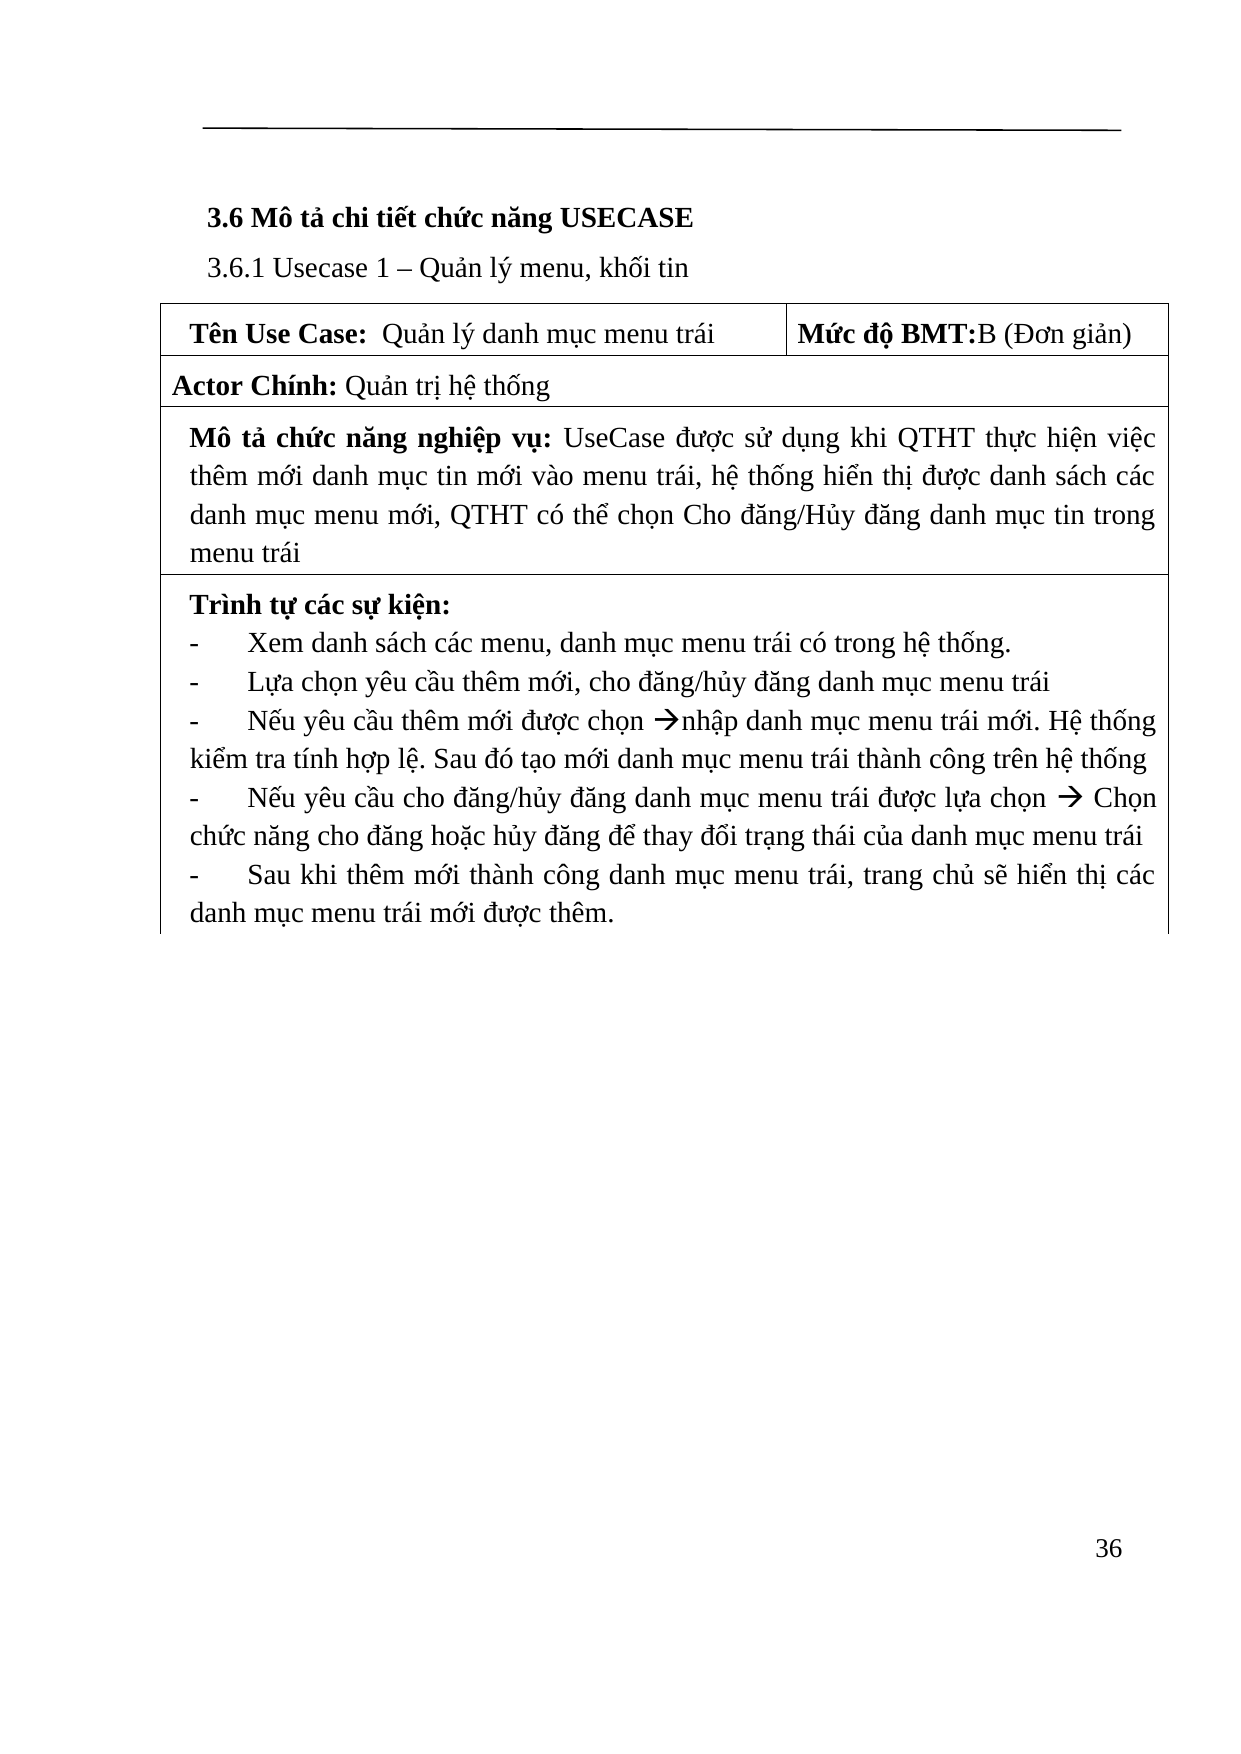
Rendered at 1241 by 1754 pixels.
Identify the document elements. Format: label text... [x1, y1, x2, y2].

table_header Tên Use Case: Quản lý danh mục menu trái [161, 304, 786, 354]
table_cell Mô tả chức năng nghiệp vụ: UseCase được sử dụng khi QTHT thực hiện việc thêm mới danh mục tin mới vào menu trái, hệ thống hiển thị được danh sách các danh mục menu mới, QTHT có thể chọn Cho đăng/Hủy đăng danh mục tin trong menu trái [161, 407, 1168, 573]
subtitle 3.6 Mô tả chi tiết chức năng USECASE [207, 200, 1122, 233]
table_cell Trình tự các sự kiện: Xem danh sách các menu, danh mục menu trái có trong hệ thống. Lựa chọn yêu cầu thêm mới, cho đăng/hủy đăng danh mục menu trái Nếu yêu cầu thêm mới được chọn nhập danh mục menu trái mới. Hệ thống kiểm tra tính hợp lệ. Sau đó tạo mới danh mục menu trái thành công trên hệ thống Nếu yêu cầu cho đăng/hủy đăng danh mục menu trái được lựa chọn Chọn chức năng cho đăng hoặc hủy đăng để thay đổi trạng thái của danh mục menu trái Sau khi thêm mới thành công danh mục menu trái, trang chủ sẽ hiển thị các danh mục menu trái mới được thêm. [161, 575, 1168, 934]
table_header Mức độ BMT:B (Đơn giản) [787, 304, 1168, 354]
table_cell Actor Chính: Quản trị hệ thống [161, 356, 1168, 406]
text 3.6.1 Usecase 1 – Quản lý menu, khối tin [207, 250, 1122, 283]
